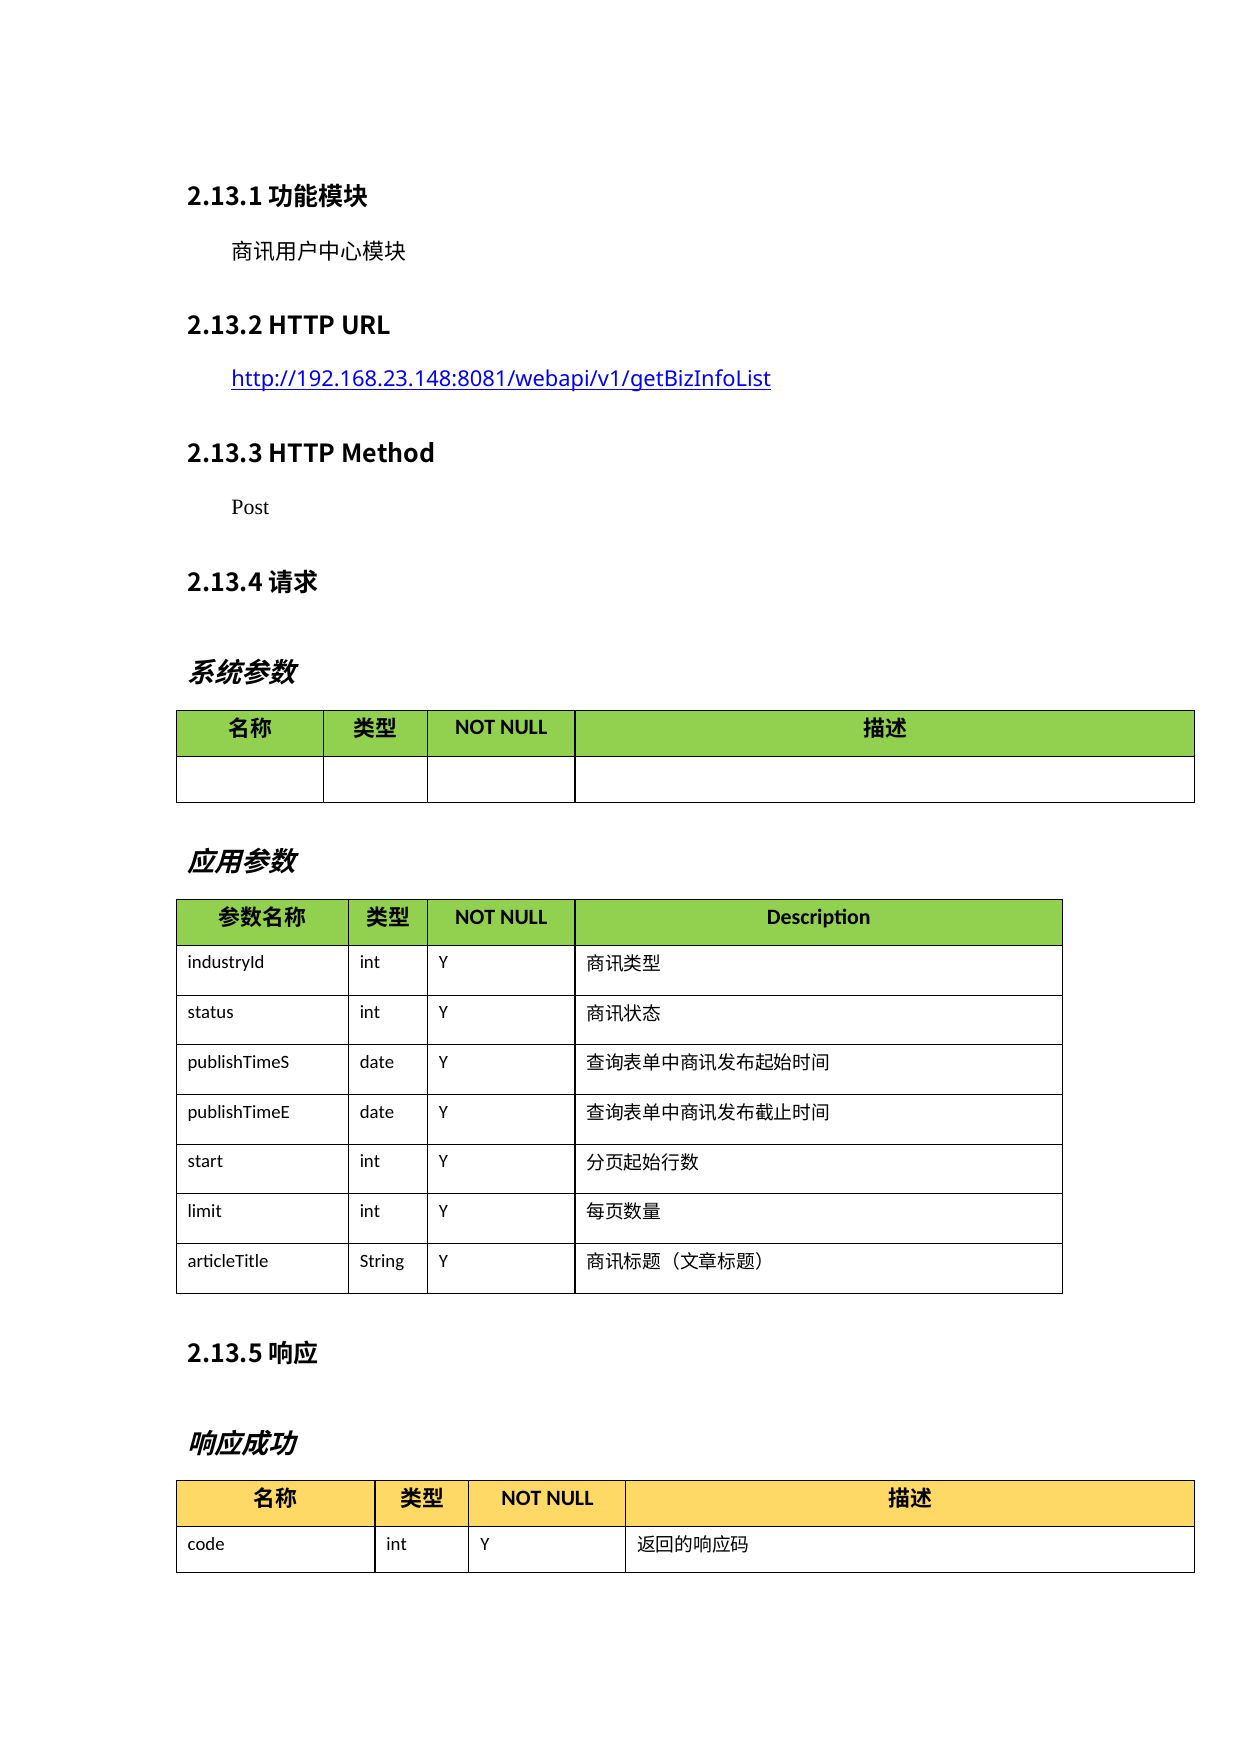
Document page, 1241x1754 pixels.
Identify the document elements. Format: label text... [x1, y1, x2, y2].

text Post [187, 491, 1053, 523]
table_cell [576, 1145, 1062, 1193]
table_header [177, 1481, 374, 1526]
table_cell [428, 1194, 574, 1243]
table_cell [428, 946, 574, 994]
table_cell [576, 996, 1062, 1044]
subtitle HTTP URL [187, 291, 1053, 356]
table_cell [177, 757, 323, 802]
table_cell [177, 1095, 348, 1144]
subtitle 请求 [187, 548, 1053, 613]
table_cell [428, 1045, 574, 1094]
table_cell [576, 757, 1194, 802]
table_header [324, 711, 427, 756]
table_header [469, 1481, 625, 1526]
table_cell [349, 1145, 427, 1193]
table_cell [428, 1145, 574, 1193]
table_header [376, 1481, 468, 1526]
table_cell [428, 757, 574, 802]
subtitle 响应成功 [187, 1409, 1053, 1474]
subtitle 响应 [187, 1319, 1053, 1384]
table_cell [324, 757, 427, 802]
subtitle 应用参数 [187, 828, 1053, 893]
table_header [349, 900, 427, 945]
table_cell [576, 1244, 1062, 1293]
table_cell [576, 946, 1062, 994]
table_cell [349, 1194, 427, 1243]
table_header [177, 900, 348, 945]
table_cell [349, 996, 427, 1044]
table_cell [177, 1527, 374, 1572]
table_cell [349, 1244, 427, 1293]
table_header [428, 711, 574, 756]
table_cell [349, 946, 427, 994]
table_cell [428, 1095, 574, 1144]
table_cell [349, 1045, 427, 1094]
text http://192.168.23.148:8081/webapi/v1/getBizInfoList [187, 362, 1053, 394]
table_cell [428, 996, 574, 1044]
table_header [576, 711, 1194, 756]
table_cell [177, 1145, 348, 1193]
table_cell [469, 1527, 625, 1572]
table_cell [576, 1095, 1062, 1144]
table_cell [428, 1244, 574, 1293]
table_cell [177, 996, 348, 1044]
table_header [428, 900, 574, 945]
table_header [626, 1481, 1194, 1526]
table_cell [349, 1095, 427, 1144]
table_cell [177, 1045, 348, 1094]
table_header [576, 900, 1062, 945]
text 商讯用户中心模块 [187, 233, 1053, 266]
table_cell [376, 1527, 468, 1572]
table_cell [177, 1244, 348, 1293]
subtitle 系统参数 [187, 638, 1053, 703]
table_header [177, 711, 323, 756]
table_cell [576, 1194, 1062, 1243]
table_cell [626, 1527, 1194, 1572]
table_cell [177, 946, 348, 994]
subtitle 功能模块 [187, 162, 1053, 227]
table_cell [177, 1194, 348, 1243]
subtitle HTTP Method [187, 419, 1053, 484]
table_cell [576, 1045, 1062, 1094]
